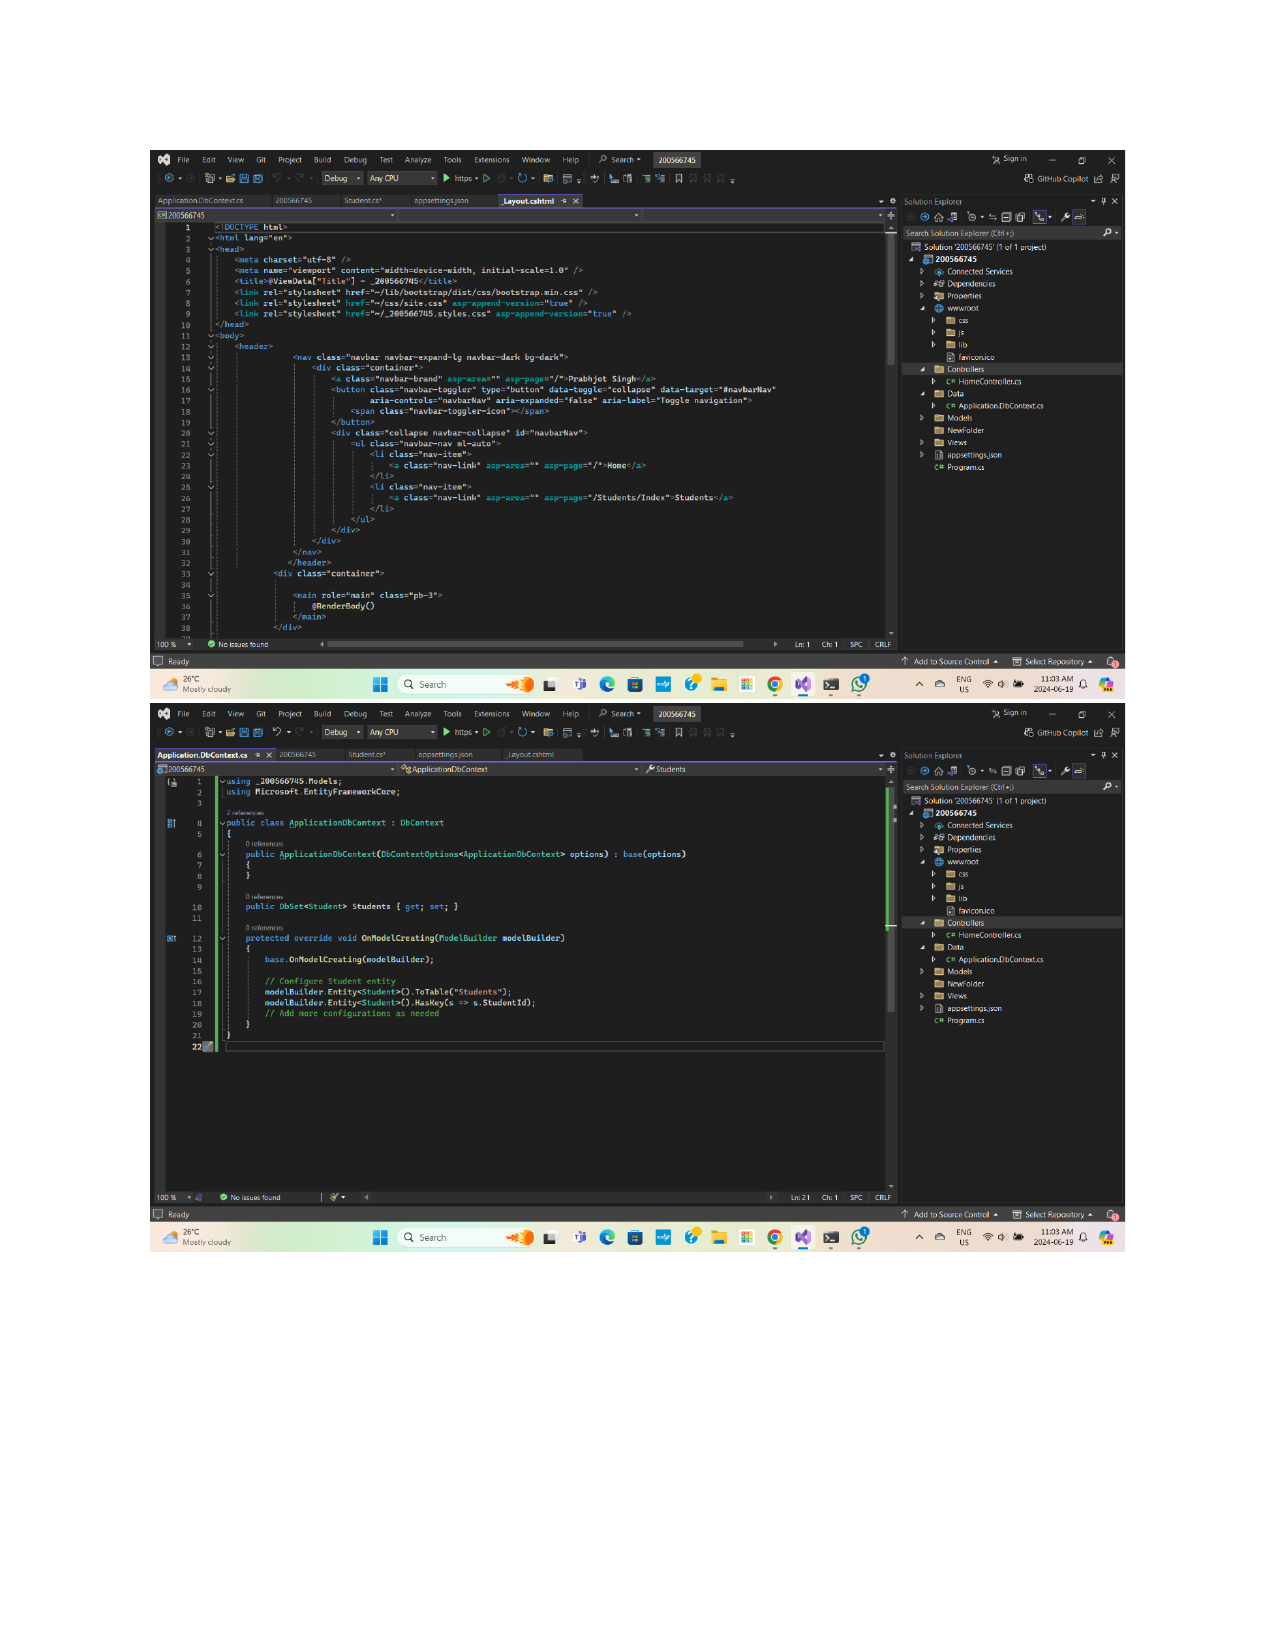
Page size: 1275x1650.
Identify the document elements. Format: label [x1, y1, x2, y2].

picture [150, 150, 1125, 699]
picture [150, 703, 1125, 1252]
